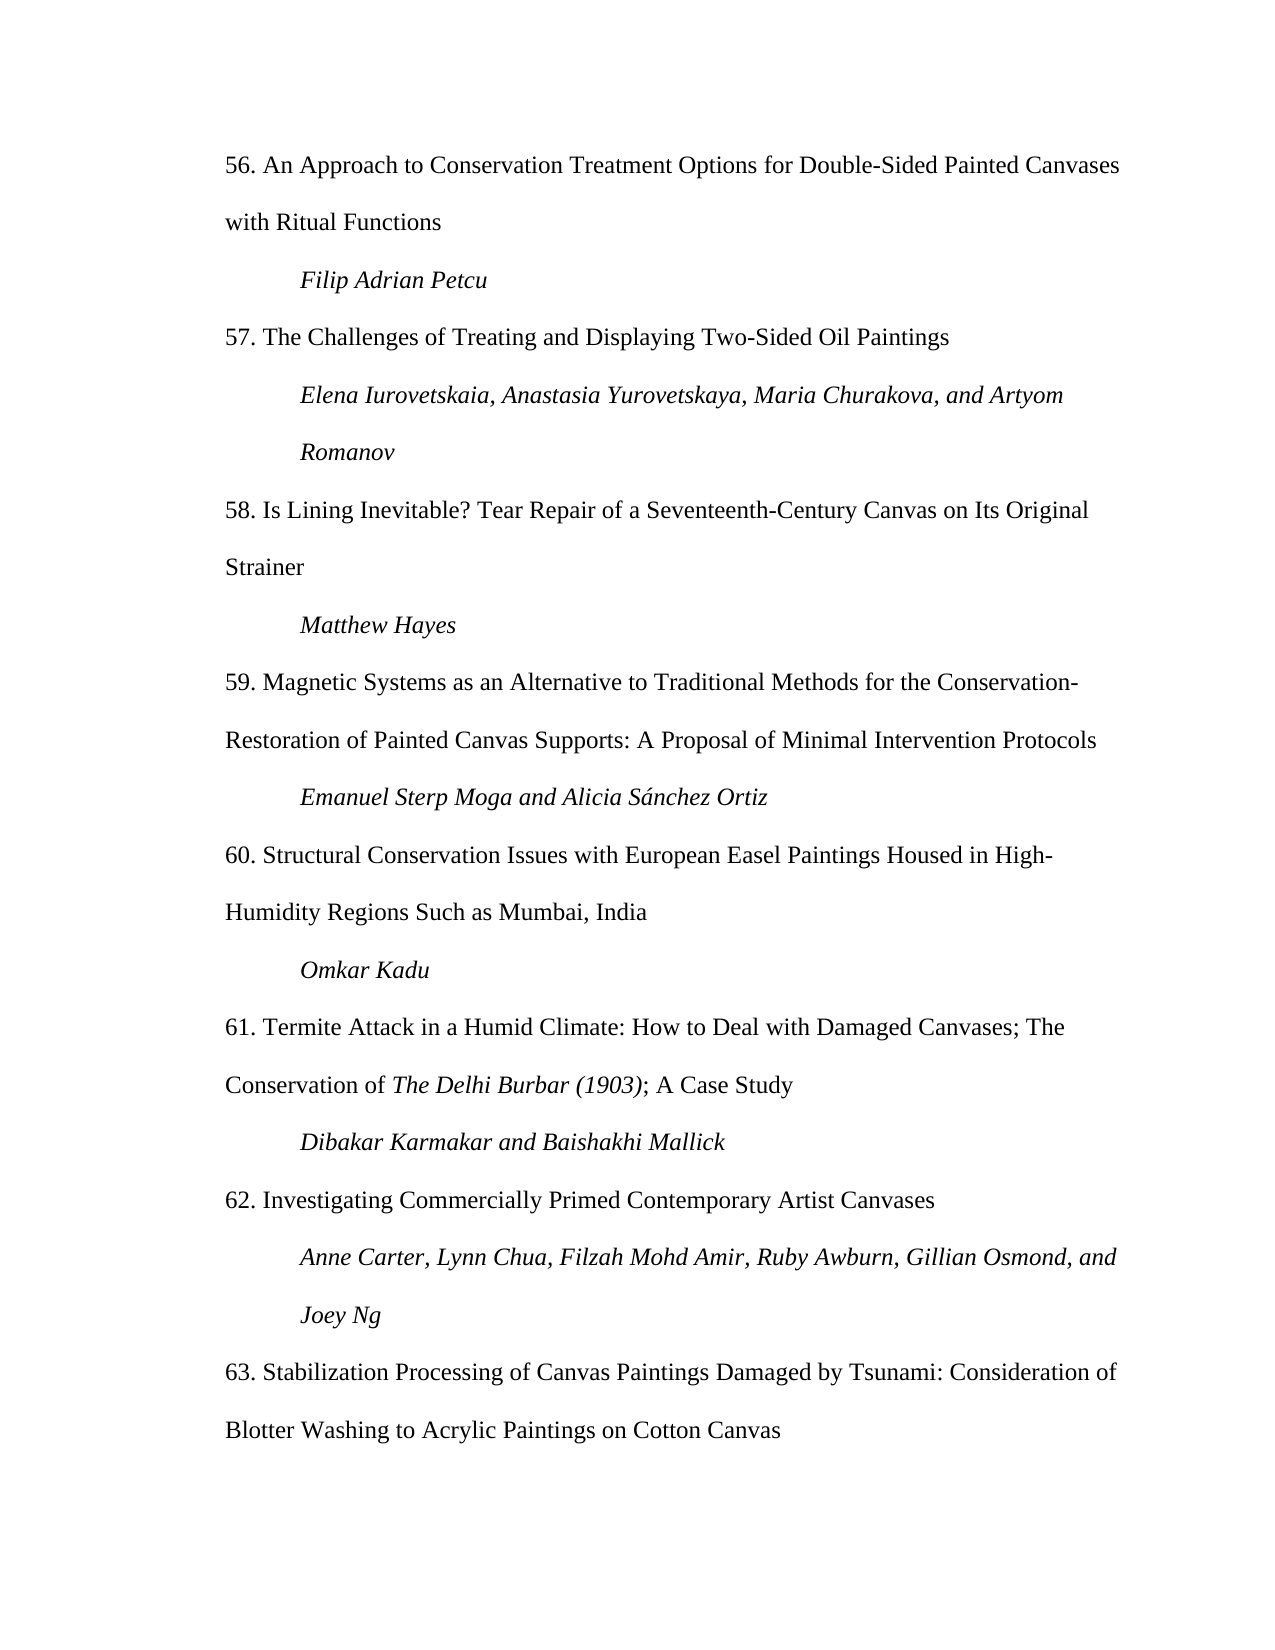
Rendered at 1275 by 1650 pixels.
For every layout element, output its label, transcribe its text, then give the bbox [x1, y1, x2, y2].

text 58. Is Lining Inevitable? Tear Repair of a Seventeenth-Century Canvas on Its Original Strainer [225, 495, 1125, 581]
text 57. The Challenges of Treating and Displaying Two-Sided Oil Paintings [150, 322, 1125, 351]
text 62. Investigating Commercially Primed Contemporary Artist Canvases [150, 1185, 1125, 1214]
text 61. Termite Attack in a Humid Climate: How to Deal with Damaged Canvases; The Conservation of The Delhi Burbar (1903); A Case Study [225, 1012, 1125, 1099]
text Matthew Hayes [225, 610, 1125, 639]
text Omkar Kadu [225, 955, 1125, 984]
text Dibakar Karmakar and Baishakhi Mallick [225, 1127, 1125, 1156]
text Anne Carter, Lynn Chua, Filzah Mohd Amir, Ruby Awburn, Gillian Osmond, and Joey Ng [300, 1242, 1125, 1329]
text 63. Stabilization Processing of Canvas Paintings Damaged by Tsunami: Consideration of Blotter Washing to Acrylic Paintings on Cotton Canvas [225, 1357, 1125, 1444]
text 56. An Approach to Conservation Treatment Options for Double-Sided Painted Canvases with Ritual Functions [225, 150, 1125, 236]
text 59. Magnetic Systems as an Alternative to Traditional Methods for the Conservation-Restoration of Painted Canvas Supports: A Proposal of Minimal Intervention Protocols [225, 667, 1125, 754]
text 60. Structural Conservation Issues with European Easel Paintings Housed in High-Humidity Regions Such as Mumbai, India [225, 840, 1125, 926]
text Elena Iurovetskaia, Anastasia Yurovetskaya, Maria Churakova, and Artyom Romanov [300, 380, 1125, 466]
text Emanuel Sterp Moga and Alicia Sánchez Ortiz [225, 782, 1125, 811]
text Filip Adrian Petcu [225, 265, 1125, 294]
